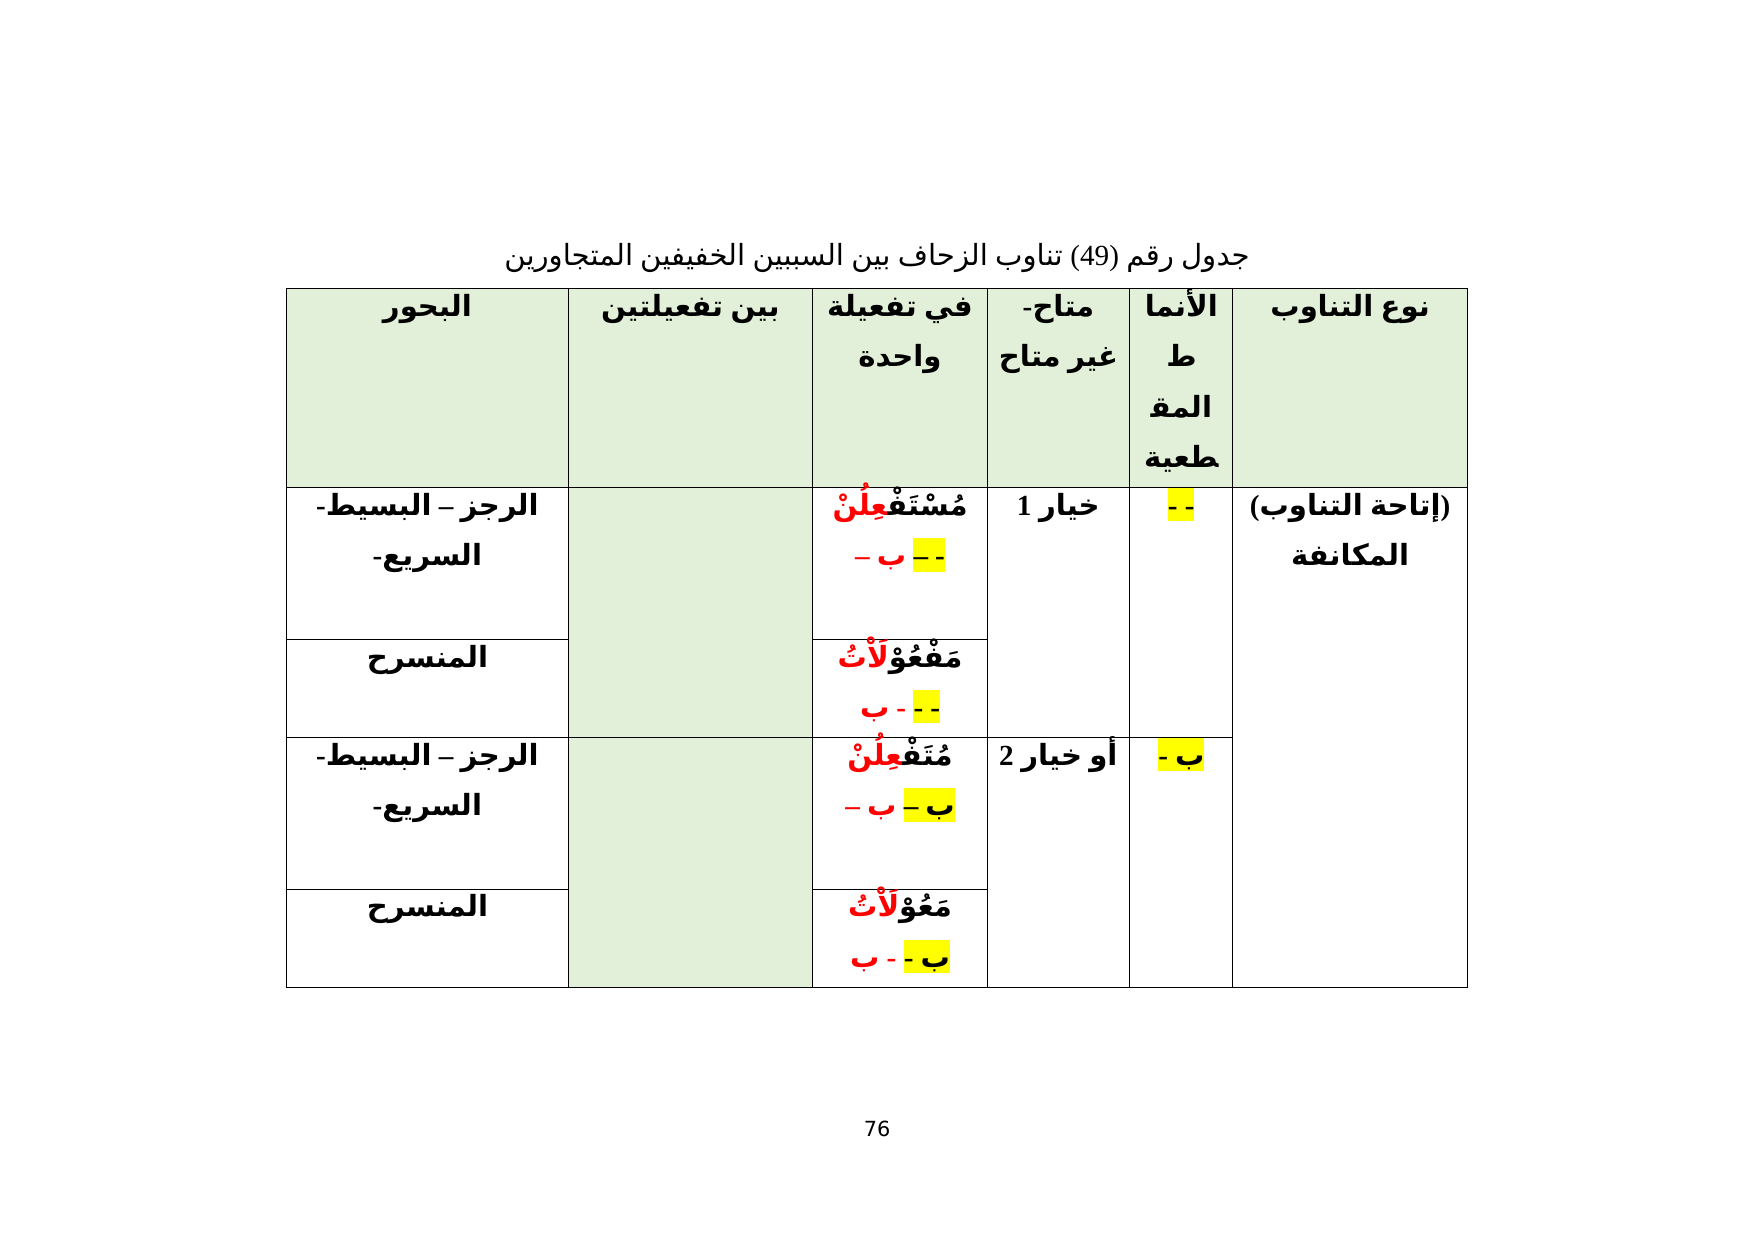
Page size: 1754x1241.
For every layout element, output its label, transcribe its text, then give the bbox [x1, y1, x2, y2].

table_cell مَعُوْلَاْتُ ب - - ب [813, 890, 987, 987]
table_cell مُتَفْعِلُنْ ب – ب – [813, 738, 987, 888]
table_cell (إتاحة التناوب) المكانفة [1233, 488, 1467, 987]
table_cell أو خيار 2 [988, 738, 1129, 987]
table_cell مُسْتَفْعِلُنْ - – ب – [813, 488, 987, 639]
table_header البحور [287, 289, 568, 487]
table_cell - - [1130, 488, 1232, 737]
table_cell [569, 738, 812, 987]
table_header في تفعيلة واحدة [813, 289, 987, 487]
table_cell ب - [1130, 738, 1232, 987]
table_cell المنسرح [287, 890, 568, 987]
table_cell مَفْعُوْلَاْتُ - - - ب [813, 640, 987, 737]
table_cell الرجز – البسيط- السريع- [287, 738, 568, 888]
table_header نوع التناوب [1233, 289, 1467, 487]
text جدول رقم (49) تناوب الزحاف بين السببين الخفيفين المتجاورين [150, 238, 1604, 271]
table_cell خيار 1 [988, 488, 1129, 737]
table_cell الرجز – البسيط- السريع- [287, 488, 568, 639]
table_header متاح- غير متاح [988, 289, 1129, 487]
table_cell [569, 488, 812, 737]
table_header الأنماط المقطعية [1130, 289, 1232, 487]
table_header بين تفعيلتين [569, 289, 812, 487]
table_cell المنسرح [287, 640, 568, 737]
